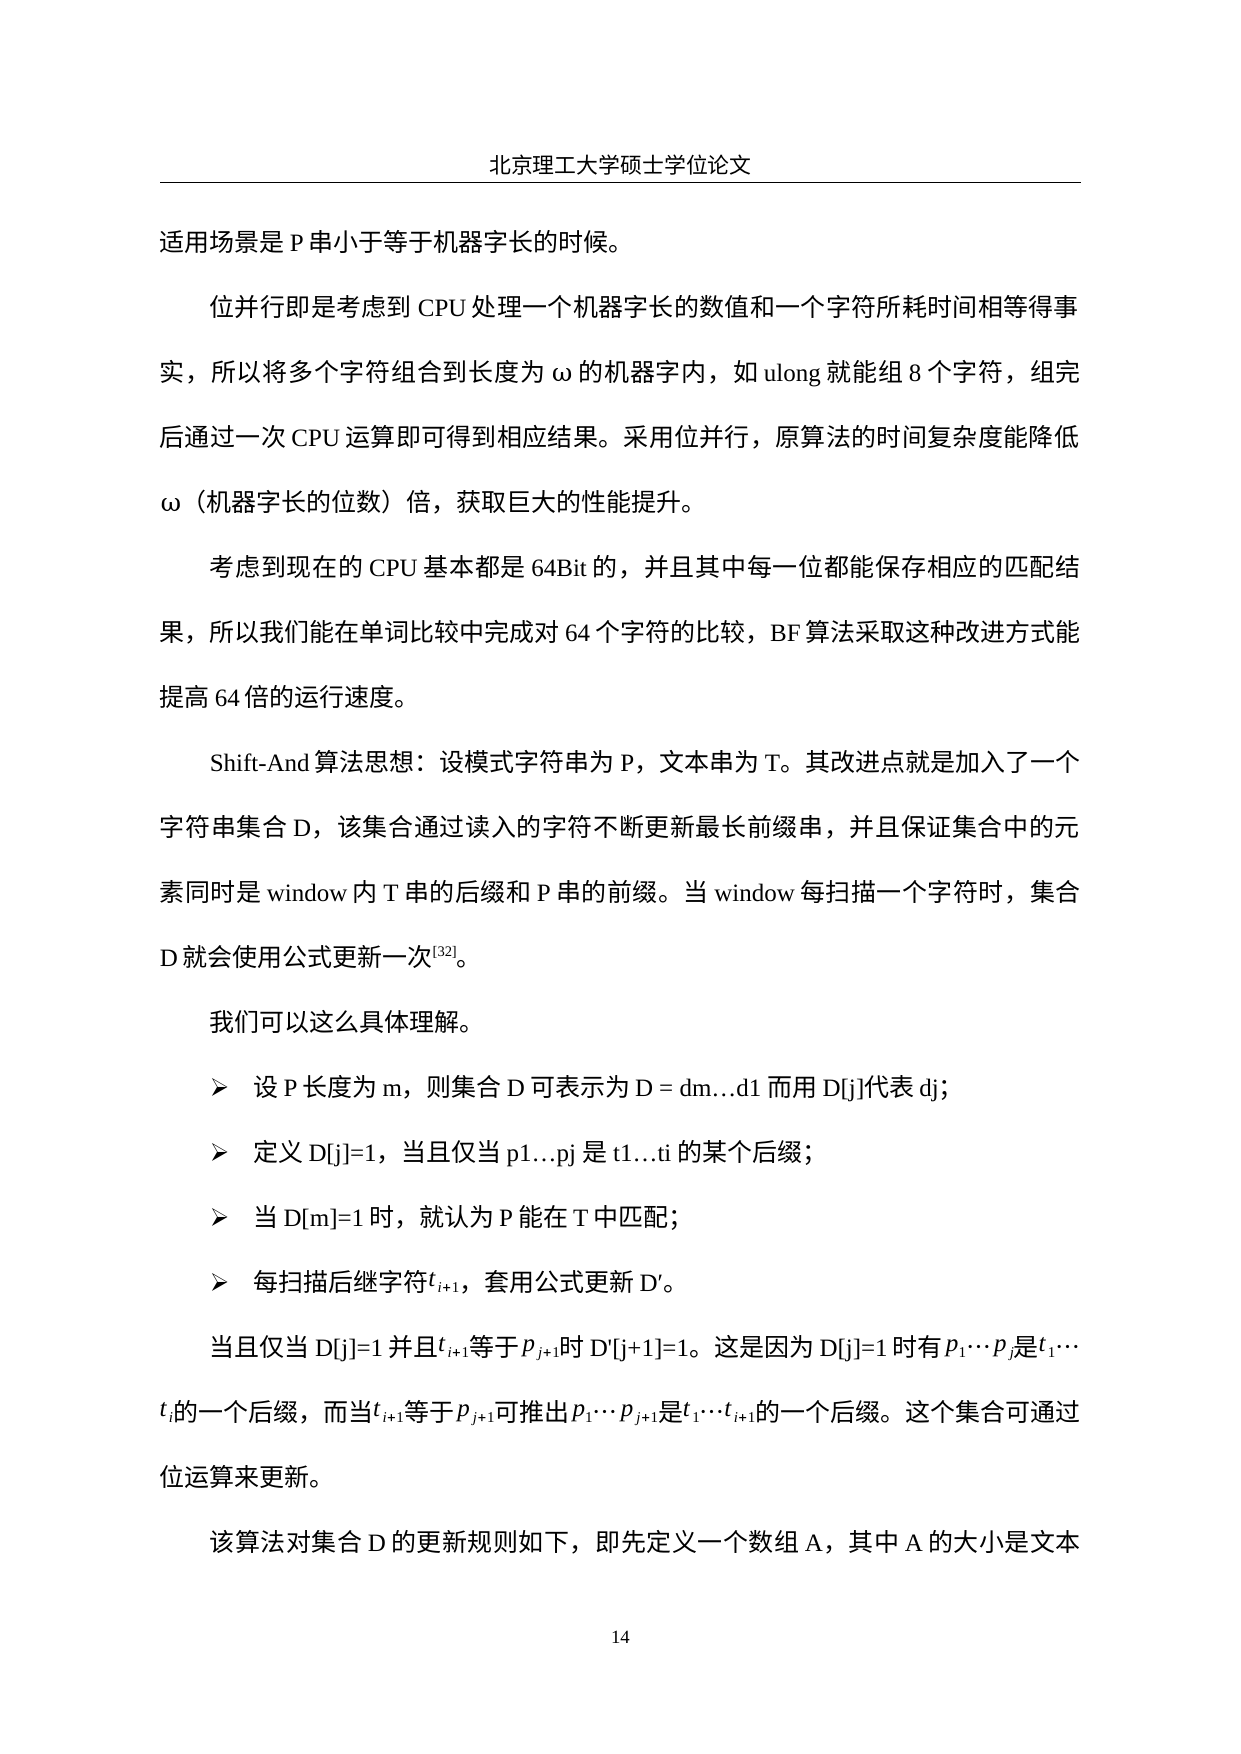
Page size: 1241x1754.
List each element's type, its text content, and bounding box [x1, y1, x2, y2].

list 每扫描后继字符，套用公式更新D′。 [209, 1248, 1081, 1313]
text 考虑到现在的CPU基本都是64Bit的，并且其中每一位都能保存相应的匹配结果，所以我们能在单词比较中完成对64个字符的比较，BF算法采取这种改进方式能提高64倍的运行速度。 [159, 533, 1081, 728]
list 定义D[j]=1，当且仅当p1…pj 是 t1…ti 的某个后缀； [209, 1118, 1081, 1183]
text 我们可以这么具体理解。 [159, 988, 1081, 1053]
list 设P长度为m，则集合D可表示为D = dm…d1 而用D[j]代表dj； [209, 1053, 1081, 1118]
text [159, 1508, 1081, 1573]
text 当且仅当D[j]=1并且等于时D'[j+1]=1。这是因为D[j]=1时有…是…的一个后缀，而当等于可推出…是…的一个后缀。这个集合可通过位运算来更新。 [159, 1313, 1081, 1508]
list 当D[m]=1时，就认为P能在T中匹配； [209, 1183, 1081, 1248]
text Shift-And算法思想：设模式字符串为P，文本串为T。其改进点就是加入了一个字符串集合D，该集合通过读入的字符不断更新最长前缀串，并且保证集合中的元素同时是window内T串的后缀和P串的前缀。当window每扫描一个字符时，集合D就会使用公式更新一次[32]。 [159, 728, 1081, 988]
text 位并行即是考虑到CPU处理一个机器字长的数值和一个字符所耗时间相等得事实，所以将多个字符组合到长度为ω的机器字内，如ulong就能组8个字符，组完后通过一次CPU运算即可得到相应结果。采用位并行，原算法的时间复杂度能降低ω（机器字长的位数）倍，获取巨大的性能提升。 [159, 273, 1081, 533]
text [159, 208, 1081, 273]
